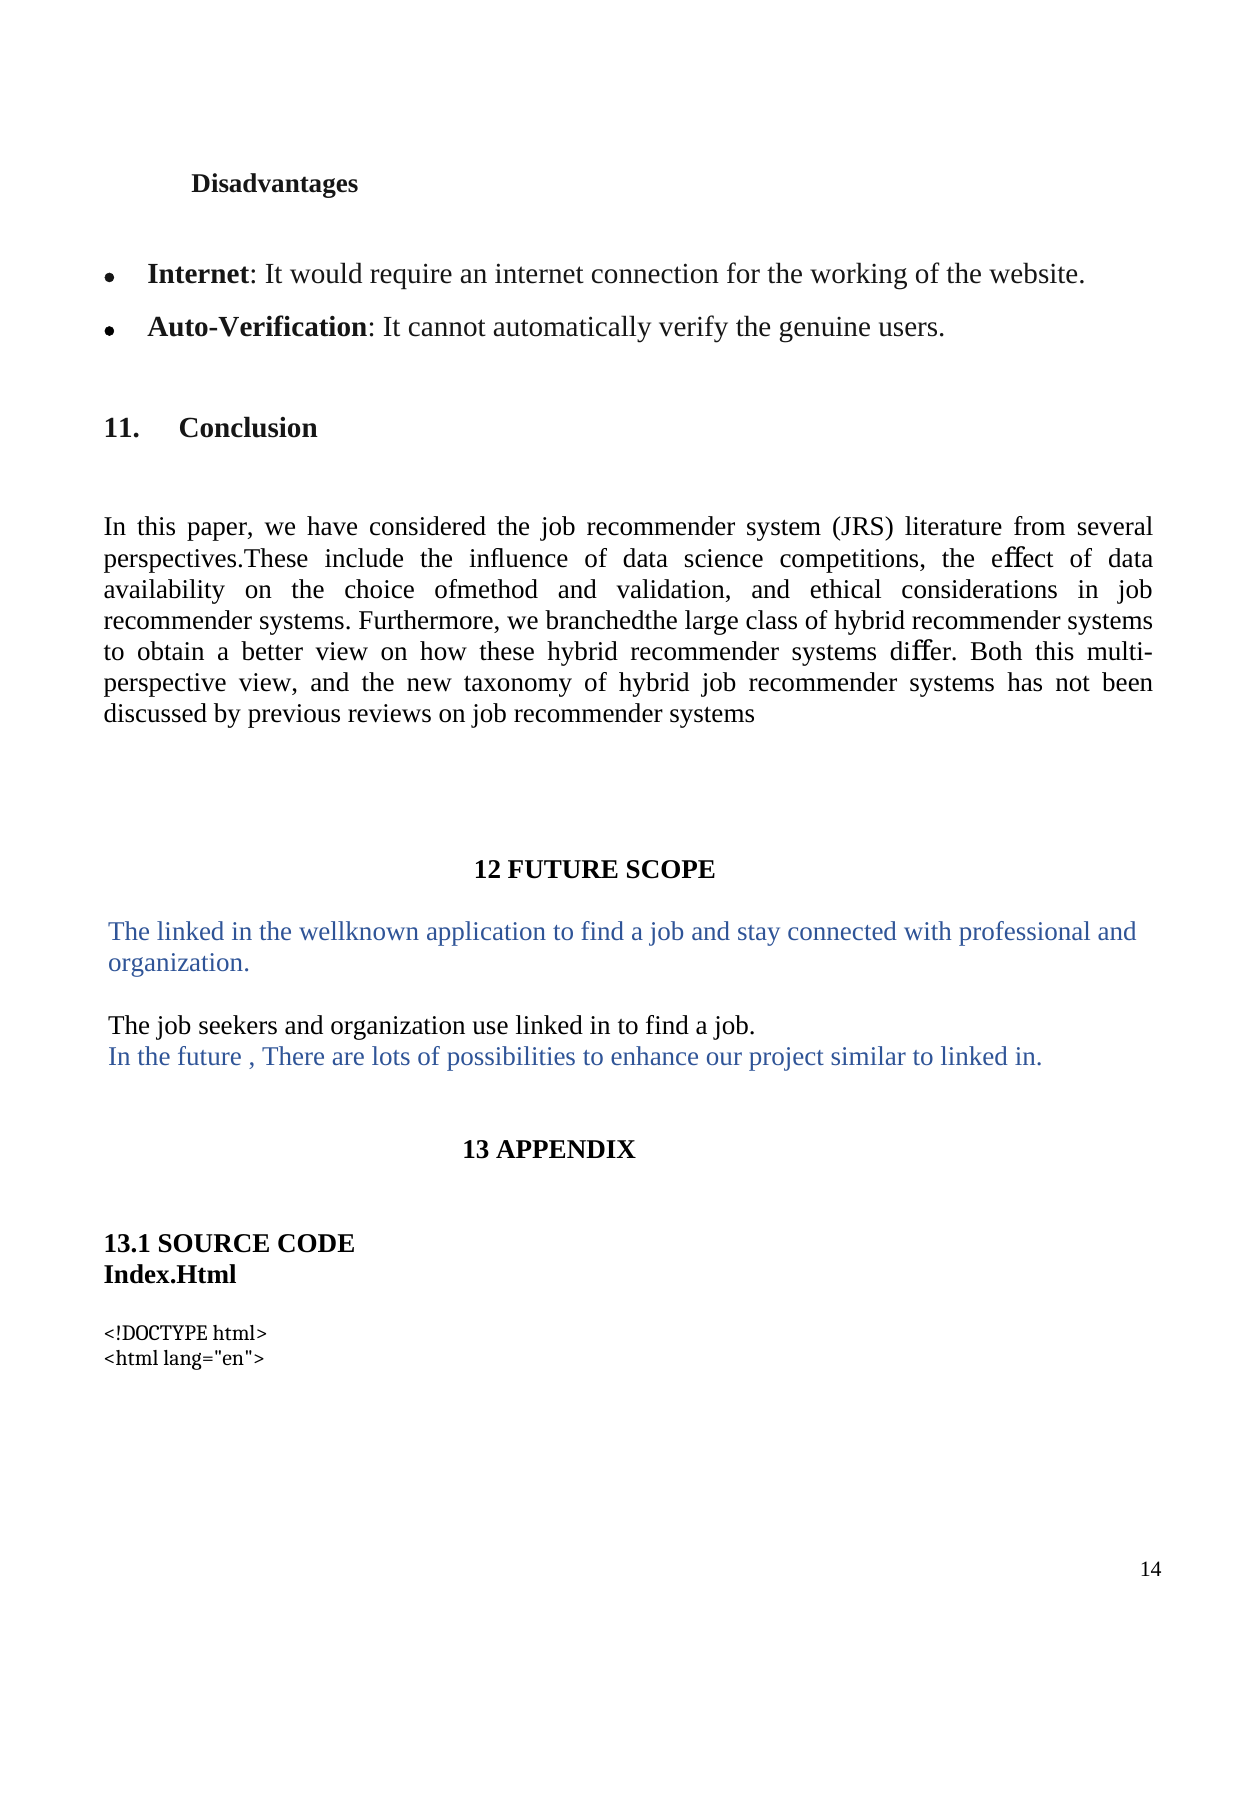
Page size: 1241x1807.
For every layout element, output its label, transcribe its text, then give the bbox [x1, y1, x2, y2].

list Disadvantages [103, 167, 1154, 198]
list Internet: It would require an internet connection for the working of the website. [103, 256, 1154, 289]
text <!DOCTYPE html> [103, 1320, 1154, 1346]
text Index.Html [103, 1258, 1154, 1289]
list 13 APPENDIX [408, 1133, 1154, 1164]
text In the future , There are lots of possibilities to enhance our project similar to linked in. [108, 1040, 1154, 1071]
text 12 FUTURE SCOPE [108, 853, 1154, 884]
text <html lang="en"> [103, 1346, 1154, 1371]
text 13.1 SOURCE CODE [103, 1227, 1154, 1258]
text The linked in the wellknown application to find a job and stay connected with professional and organization. [108, 915, 1154, 978]
list Auto-Verification: It cannot automatically verify the genuine users. [103, 309, 1154, 343]
text The job seekers and organization use linked in to find a job. [108, 1009, 1154, 1040]
list Conclusion [103, 410, 1154, 443]
